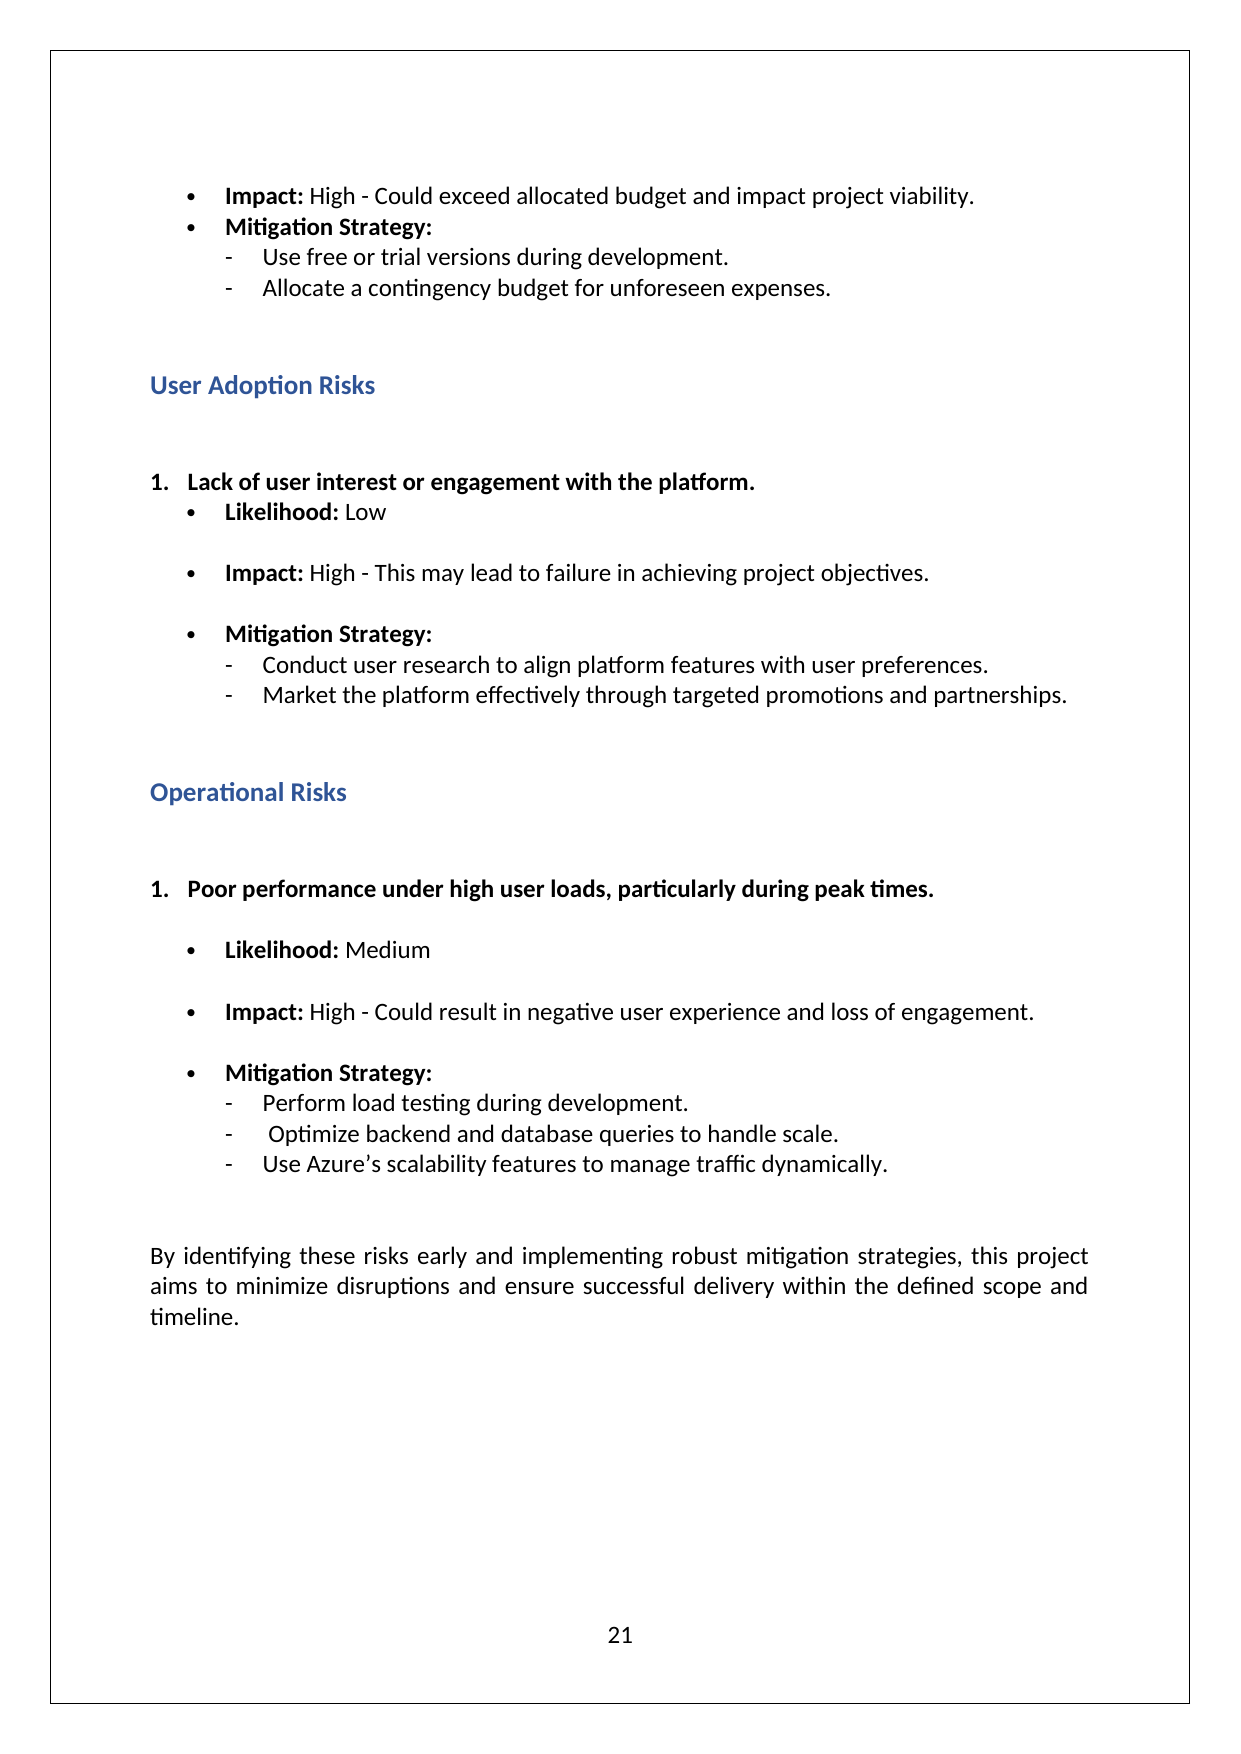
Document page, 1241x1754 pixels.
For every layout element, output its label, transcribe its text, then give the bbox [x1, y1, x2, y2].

subtitle Poor performance under high user loads, particularly during peak times. [150, 874, 1090, 904]
list Mitigation Strategy: [187, 619, 1090, 649]
list Mitigation Strategy: [187, 211, 1090, 242]
list Likelihood: Low [187, 497, 1090, 527]
list Mitigation Strategy: [187, 1057, 1090, 1087]
text By identifying these risks early and implementing robust mitigation strategies, this project aims to minimize disruptions and ensure successful delivery within the defined scope and timeline. [150, 1240, 1090, 1331]
subtitle Operational Risks [150, 775, 1090, 808]
list Use free or trial versions during development. [225, 242, 1090, 272]
list Perform load testing during development. [225, 1087, 1090, 1118]
list Impact: High - This may lead to failure in achieving project objectives. [187, 558, 1090, 588]
list Allocate a contingency budget for unforeseen expenses. [225, 272, 1090, 303]
list Impact: High - Could exceed allocated budget and impact project viability. [187, 181, 1090, 211]
list Use Azure’s scalability features to manage traffic dynamically. [225, 1148, 1090, 1179]
subtitle Lack of user interest or engagement with the platform. [150, 466, 1090, 497]
list Conduct user research to align platform features with user preferences. [225, 649, 1090, 680]
list Optimize backend and database queries to handle scale. [225, 1118, 1090, 1148]
list Market the platform effectively through targeted promotions and partnerships. [225, 680, 1090, 710]
subtitle User Adoption Risks [150, 368, 1090, 401]
list Impact: High - Could result in negative user experience and loss of engagement. [187, 996, 1090, 1026]
list Likelihood: Medium [187, 935, 1090, 965]
